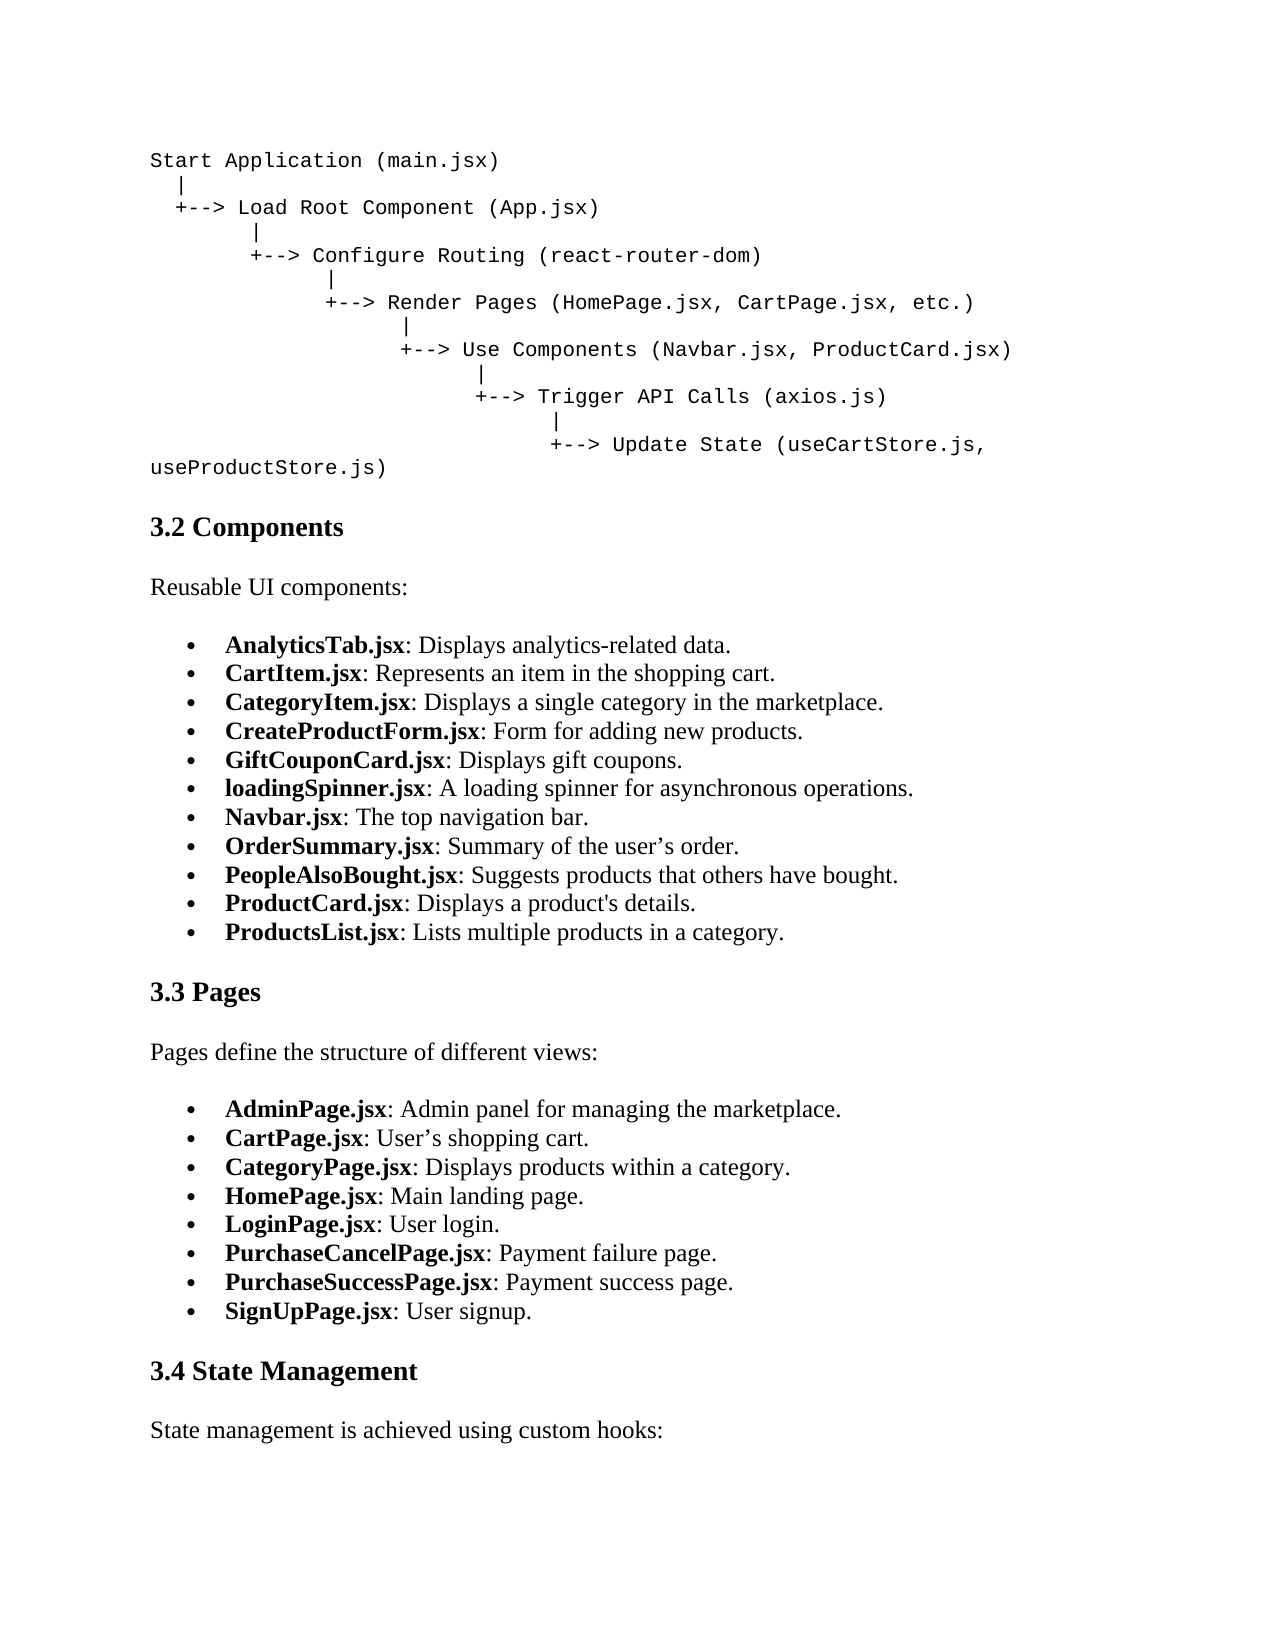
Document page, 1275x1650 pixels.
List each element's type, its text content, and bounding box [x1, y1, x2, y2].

text 3.4 State Management [150, 1354, 1125, 1386]
text Pages define the structure of different views: [150, 1037, 1125, 1065]
list Navbar.jsx: The top navigation bar. [187, 802, 1125, 831]
text Start Application (main.jsx) [150, 150, 1125, 174]
text Reusable UI components: [150, 572, 1125, 601]
list GiftCouponCard.jsx: Displays gift coupons. [187, 745, 1125, 773]
list PeopleAlsoBought.jsx: Suggests products that others have bought. [187, 860, 1125, 888]
list ProductsList.jsx: Lists multiple products in a category. [187, 917, 1125, 946]
list OrderSummary.jsx: Summary of the user’s order. [187, 831, 1125, 860]
text | [150, 363, 1125, 386]
text +--> Load Root Component (App.jsx) [150, 197, 1125, 221]
list AdminPage.jsx: Admin panel for managing the marketplace. [187, 1094, 1125, 1123]
text +--> Use Components (Navbar.jsx, ProductCard.jsx) [150, 339, 1125, 363]
text | [150, 316, 1125, 339]
list PurchaseCancelPage.jsx: Payment failure page. [187, 1238, 1125, 1267]
text +--> Update State (useCartStore.js, useProductStore.js) [150, 434, 1125, 481]
list PurchaseSuccessPage.jsx: Payment success page. [187, 1267, 1125, 1296]
text | [150, 221, 1125, 244]
text +--> Render Pages (HomePage.jsx, CartPage.jsx, etc.) [150, 292, 1125, 316]
list AnalyticsTab.jsx: Displays analytics-related data. [187, 630, 1125, 658]
list CategoryItem.jsx: Displays a single category in the marketplace. [187, 687, 1125, 716]
text | [150, 410, 1125, 434]
text | [150, 268, 1125, 292]
text +--> Trigger API Calls (axios.js) [150, 386, 1125, 410]
text 3.2 Components [150, 510, 1125, 543]
text State management is achieved using custom hooks: [150, 1415, 1125, 1444]
list LoginPage.jsx: User login. [187, 1209, 1125, 1238]
list loadingSpinner.jsx: A loading spinner for asynchronous operations. [187, 773, 1125, 802]
text | [150, 174, 1125, 197]
list HomePage.jsx: Main landing page. [187, 1181, 1125, 1209]
list SignUpPage.jsx: User signup. [187, 1296, 1125, 1324]
list CartPage.jsx: User’s shopping cart. [187, 1123, 1125, 1152]
list CategoryPage.jsx: Displays products within a category. [187, 1152, 1125, 1181]
list CartItem.jsx: Represents an item in the shopping cart. [187, 658, 1125, 687]
text +--> Configure Routing (react-router-dom) [150, 244, 1125, 268]
text 3.3 Pages [150, 975, 1125, 1007]
list ProductCard.jsx: Displays a product's details. [187, 888, 1125, 917]
list CreateProductForm.jsx: Form for adding new products. [187, 716, 1125, 745]
